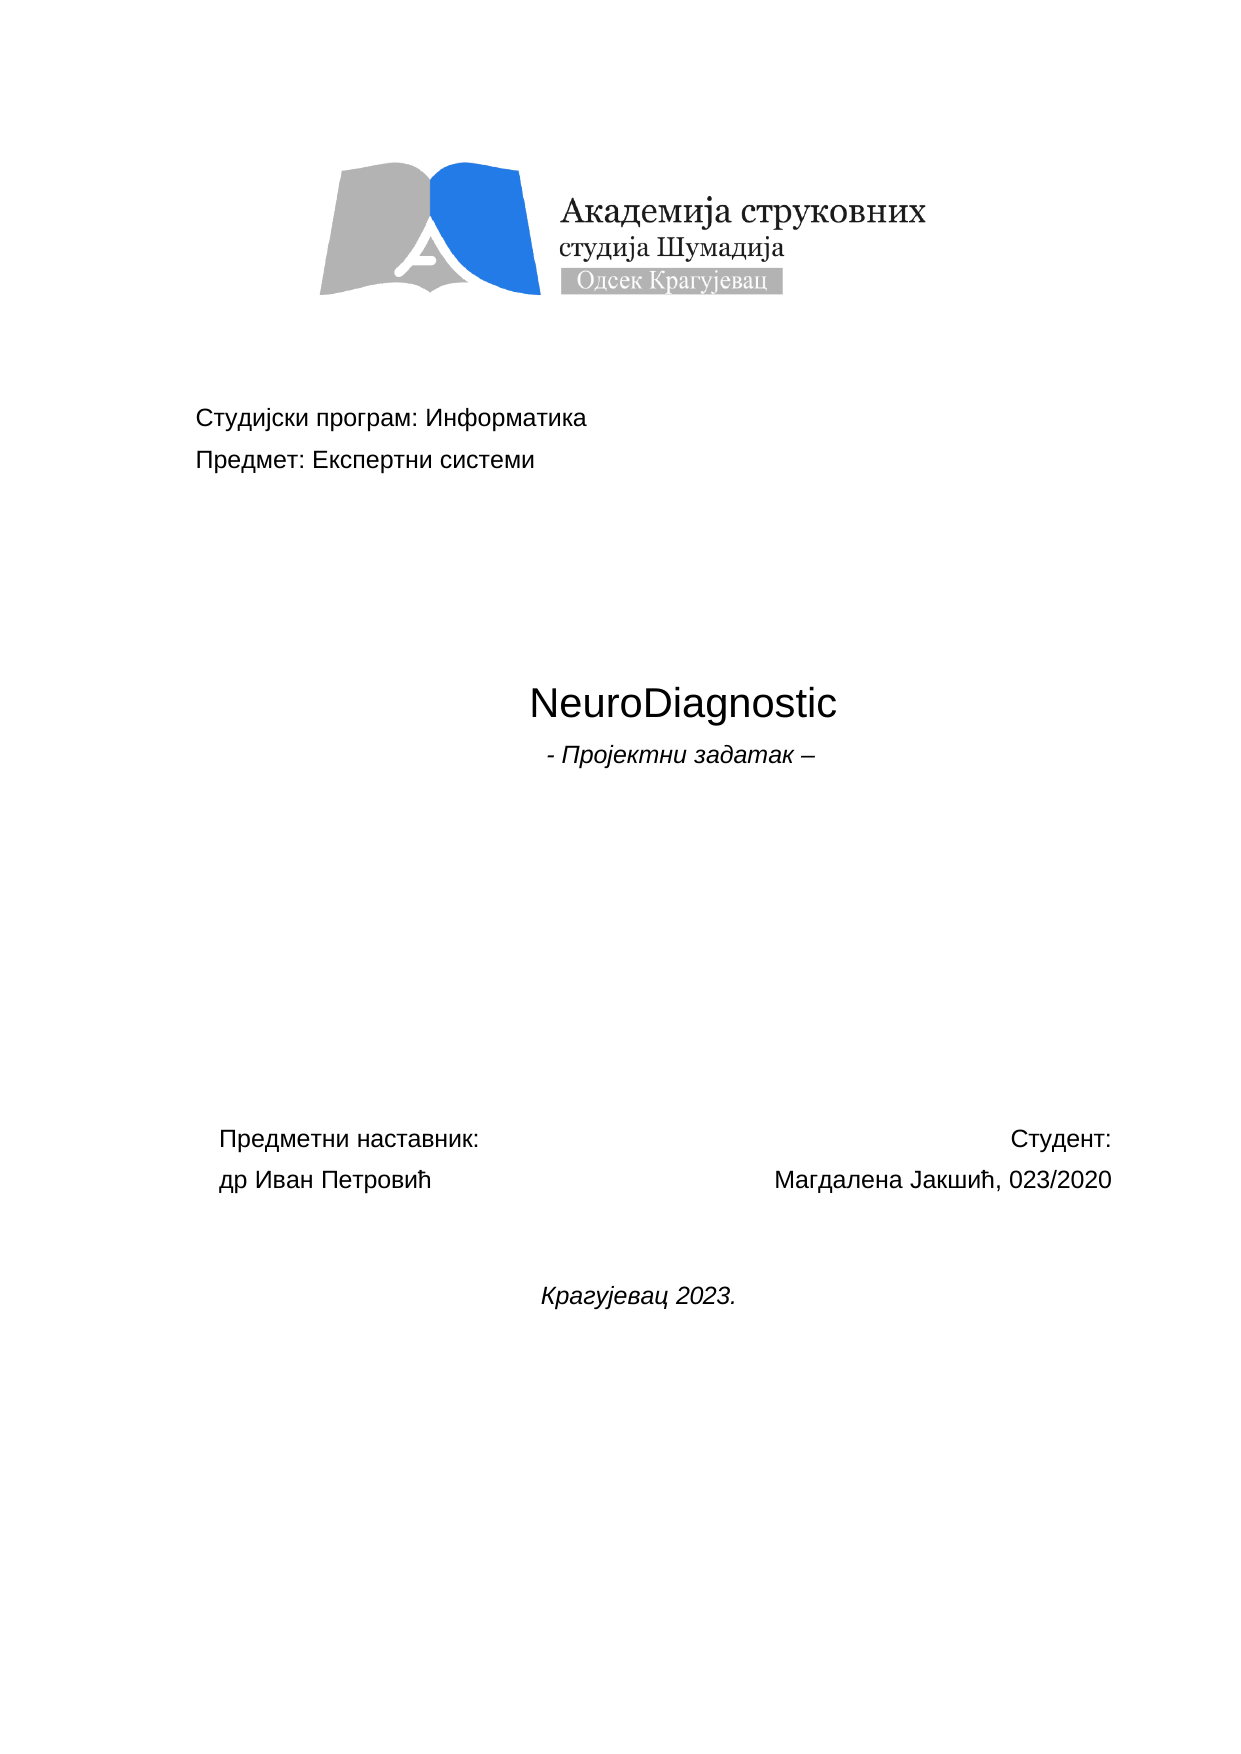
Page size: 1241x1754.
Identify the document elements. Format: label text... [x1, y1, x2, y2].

text Студијски програм: Информатика [107, 403, 1171, 432]
subtitle Крагујевац 2023. [107, 1281, 1171, 1310]
table_header Предметни наставник: [125, 1125, 582, 1167]
subtitle - Пројектни задатак – [400, 740, 1171, 769]
picture [319, 162, 926, 295]
table_header Студент: [582, 1125, 1117, 1167]
table_cell др Иван Петровић [125, 1167, 582, 1208]
text NeuroDiagnostic [107, 679, 1171, 727]
text Предмет: Експертни системи [107, 446, 1171, 474]
table_cell Магдалена Јакшић, 023/2020 [582, 1167, 1117, 1208]
